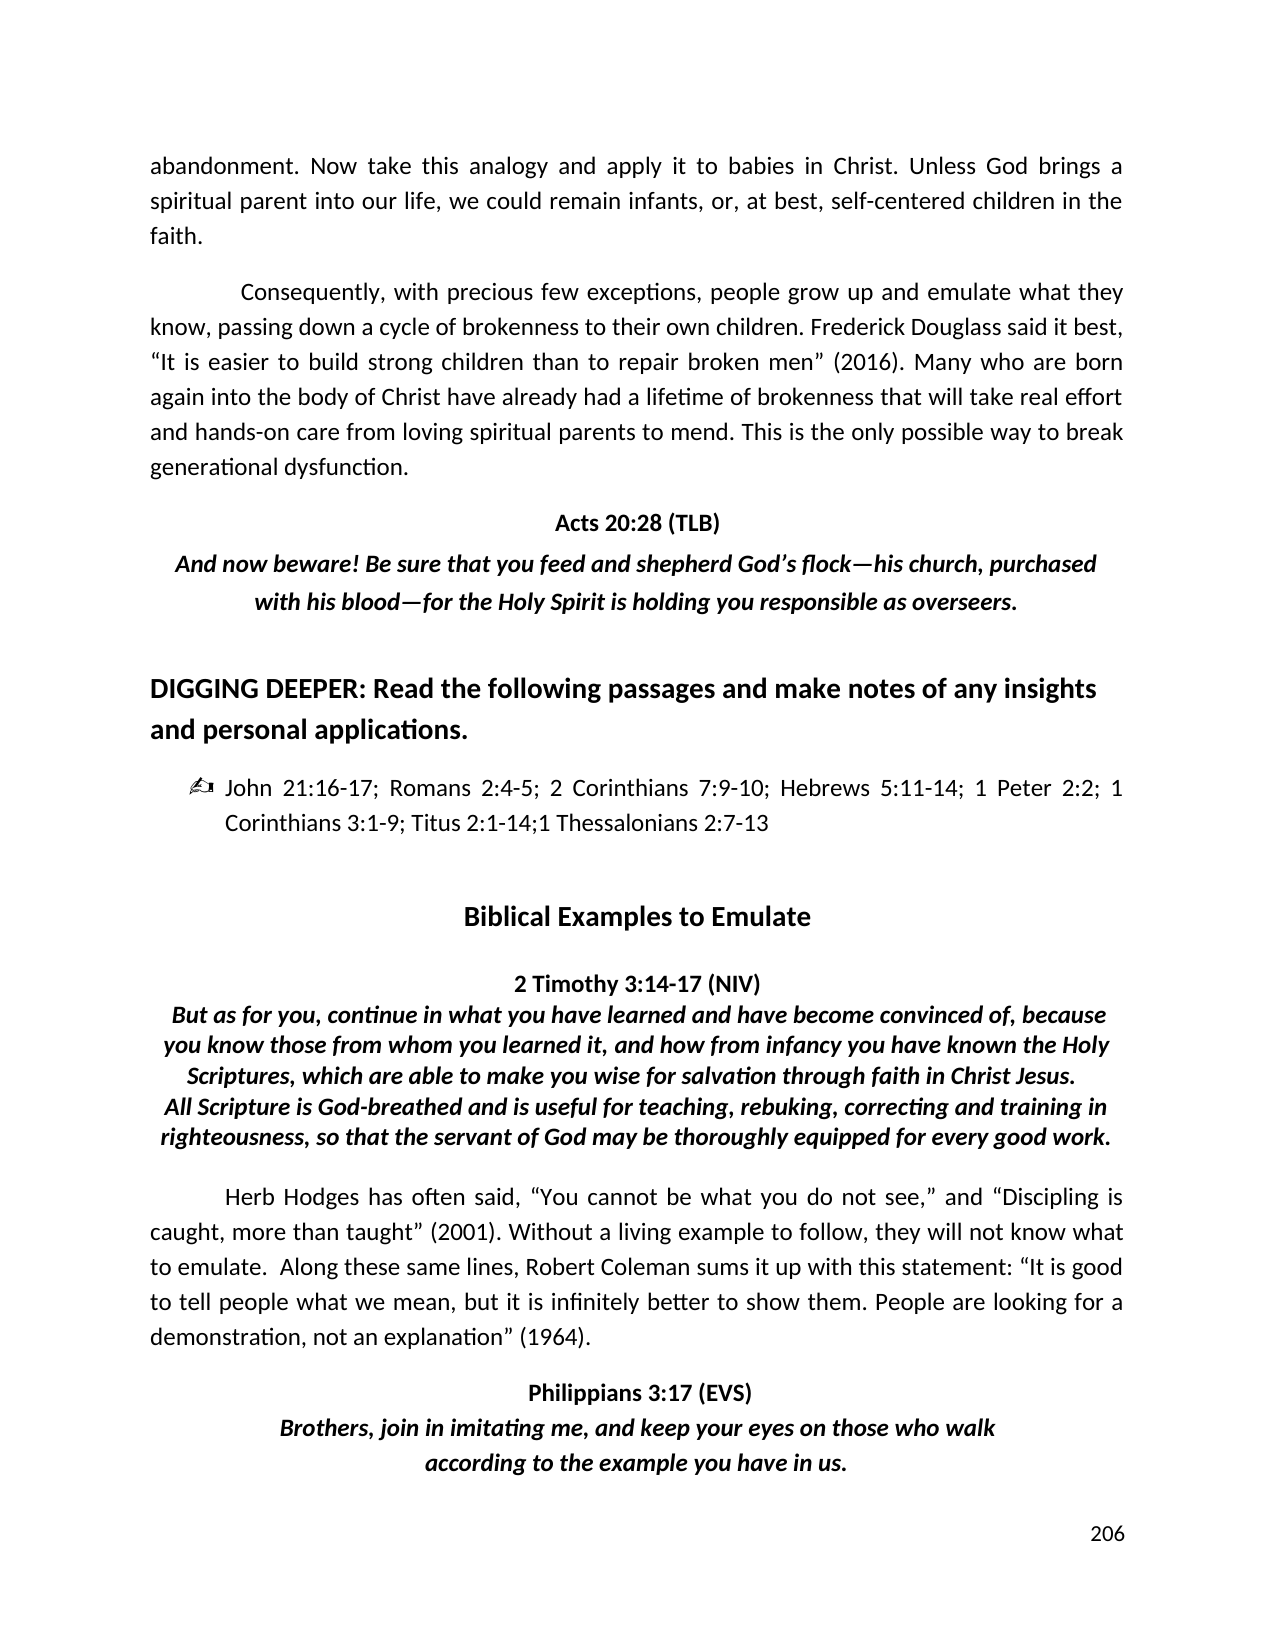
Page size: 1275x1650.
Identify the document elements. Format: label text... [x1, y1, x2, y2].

list Philippians 3:17 (EVS) [150, 1377, 1125, 1407]
list Brothers, join in imitating me, and keep your eyes on those who walk [150, 1412, 1125, 1442]
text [150, 150, 1125, 251]
text DIGGING DEEPER: Read the following passages and make notes of any insights and personal applications. [150, 670, 1125, 746]
text Acts 20:28 (TLB) [150, 507, 1125, 537]
list John 21:16-17; Romans 2:4-5; 2 Corinthians 7:9-10; Hebrews 5:11-14; 1 Peter 2:2; 1 Corinthians 3:1-9; Titus 2:1-14;1 Thessalonians 2:7-13 [187, 772, 1125, 838]
text And now beware! Be sure that you feed and shepherd God’s flock—his church, purchased with his blood—for the Holy Spirit is holding you responsible as overseers. [150, 542, 1125, 617]
text Consequently, with precious few exceptions, people grow up and emulate what they know, passing down a cycle of brokenness to their own children. Frederick Douglass said it best, “It is easier to build strong children than to repair broken men” (2016). Many who are born again into the body of Christ have already had a lifetime of brokenness that will take real effort and hands-on care from loving spiritual parents to mend. This is the only possible way to break generational dysfunction. [150, 276, 1125, 481]
text All Scripture is God-breathed and is useful for teaching, rebuking, correcting and training in righteousness, so that the servant of God may be thoroughly equipped for every good work. [150, 1091, 1125, 1152]
text But as for you, continue in what you have learned and have become convinced of, because you know those from whom you learned it, and how from infancy you have known the Holy Scriptures, which are able to make you wise for salvation through faith in Christ Jesus. [150, 999, 1125, 1091]
list according to the example you have in us. [150, 1447, 1125, 1477]
text Herb Hodges has often said, “You cannot be what you do not see,” and “Discipling is caught, more than taught” (2001). Without a living example to follow, they will not know what to emulate. Along these same lines, Robert Coleman sums it up with this statement: “It is good to tell people what we mean, but it is infinitely better to show them. People are looking for a demonstration, not an explanation” (1964). [150, 1181, 1125, 1351]
text Biblical Examples to Emulate [150, 898, 1125, 934]
text 2 Timothy 3:14-17 (NIV) [150, 968, 1125, 999]
